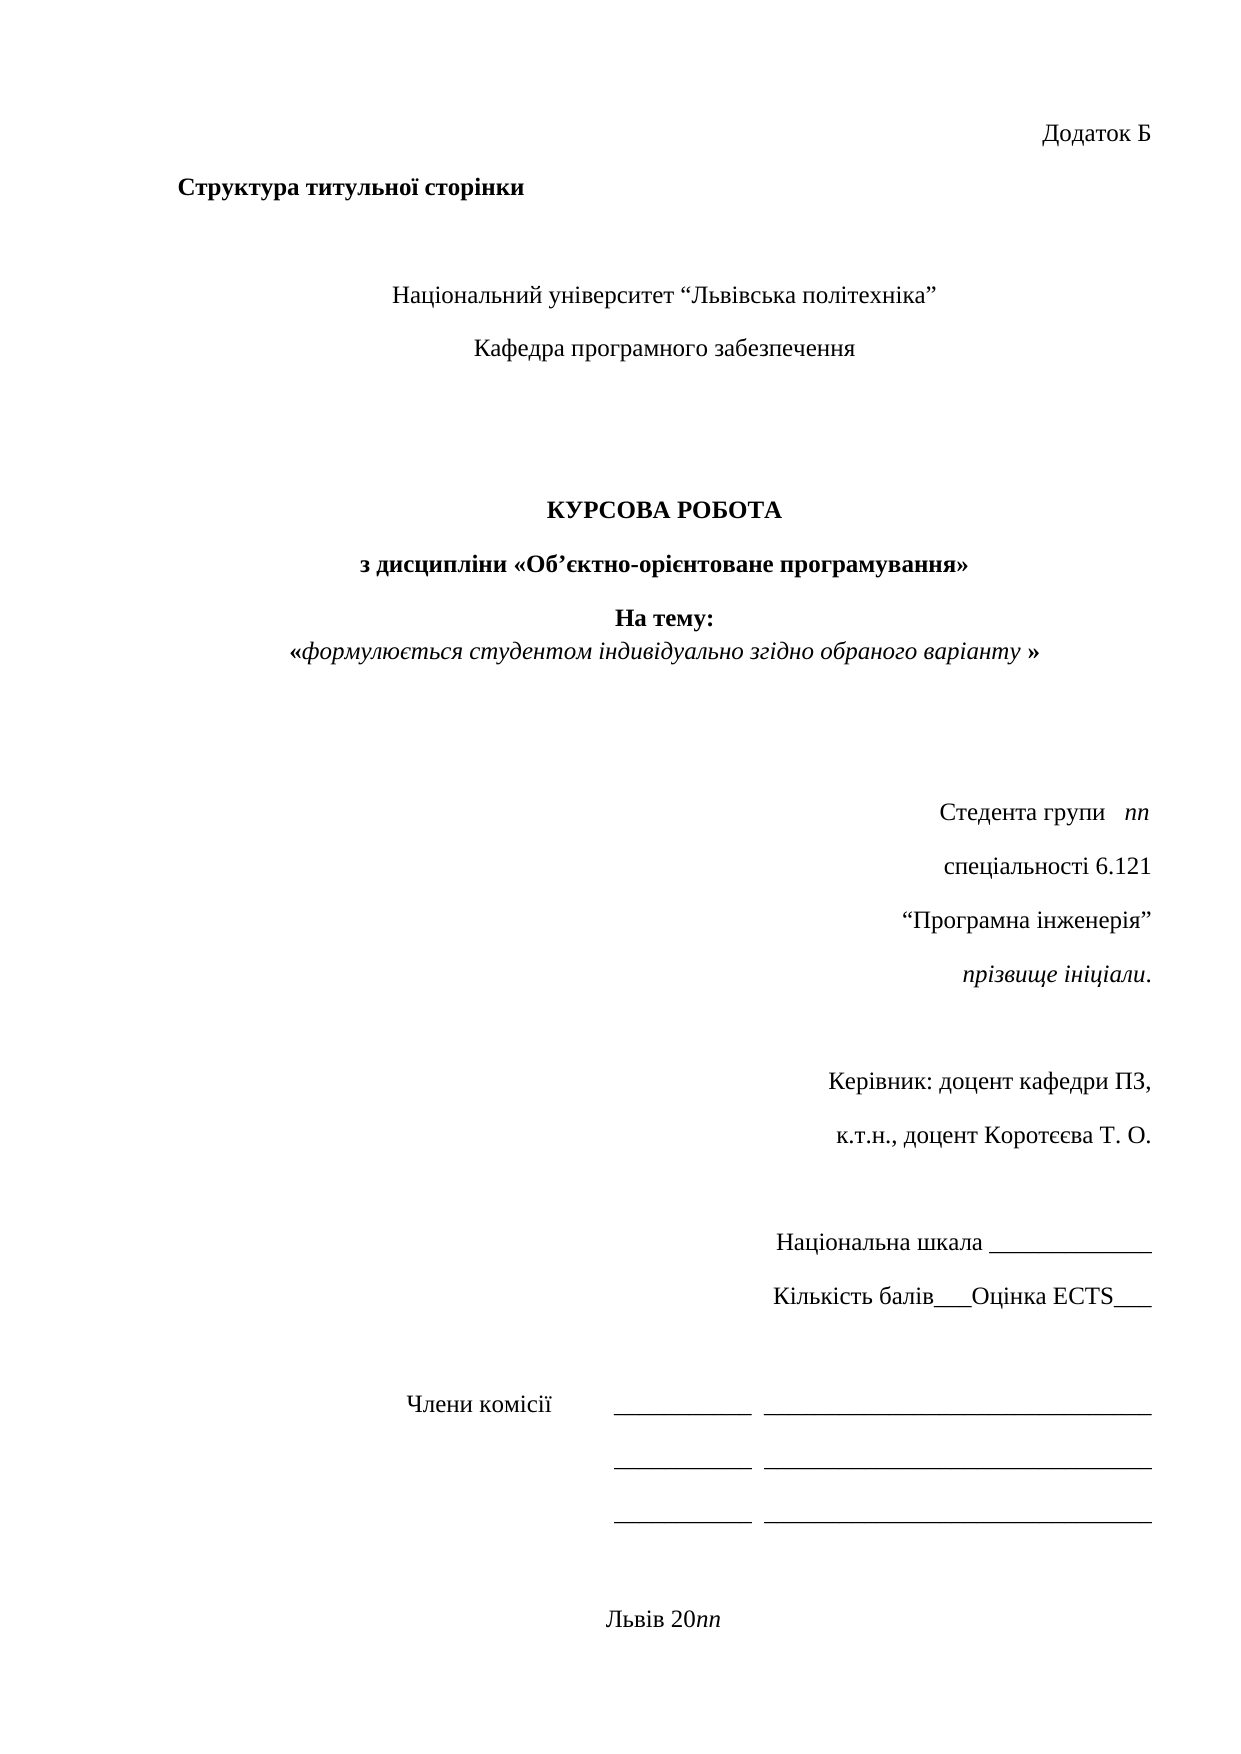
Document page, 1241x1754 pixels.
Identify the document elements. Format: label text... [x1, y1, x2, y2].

text Національний університет “Львівська політехніка” [177, 280, 1152, 308]
text Львів 20nn [177, 1604, 1152, 1633]
text ___________ _______________________________ [177, 1443, 1152, 1472]
text Кількість балів___Оцінка ECTS___ [177, 1281, 1152, 1310]
text Національна шкала _____________ [177, 1227, 1152, 1256]
text спеціальності 6.121 [177, 851, 1152, 880]
text Кафедра програмного забезпечення [177, 333, 1152, 362]
text “Програмна інженерія” [177, 905, 1152, 934]
text Керівник: доцент кафедри ПЗ, [177, 1066, 1152, 1094]
text Структура титульної сторінки [177, 172, 1152, 201]
text Додаток Б [177, 118, 1152, 147]
text КУРСОВА РОБОТА [177, 495, 1152, 524]
text Стедента групи nn [177, 797, 1152, 826]
text Члени комісії ___________ _______________________________ [177, 1389, 1152, 1418]
text ___________ _______________________________ [177, 1497, 1152, 1525]
text На тему: «формулюється студентом індивідуально згідно обраного варіанту » [177, 603, 1152, 664]
text к.т.н., доцент Коротєєва Т. О. [177, 1120, 1152, 1148]
text з дисципліни «Об’єктно-орієнтоване програмування» [177, 549, 1152, 578]
text прізвище ініціали. [177, 959, 1152, 988]
